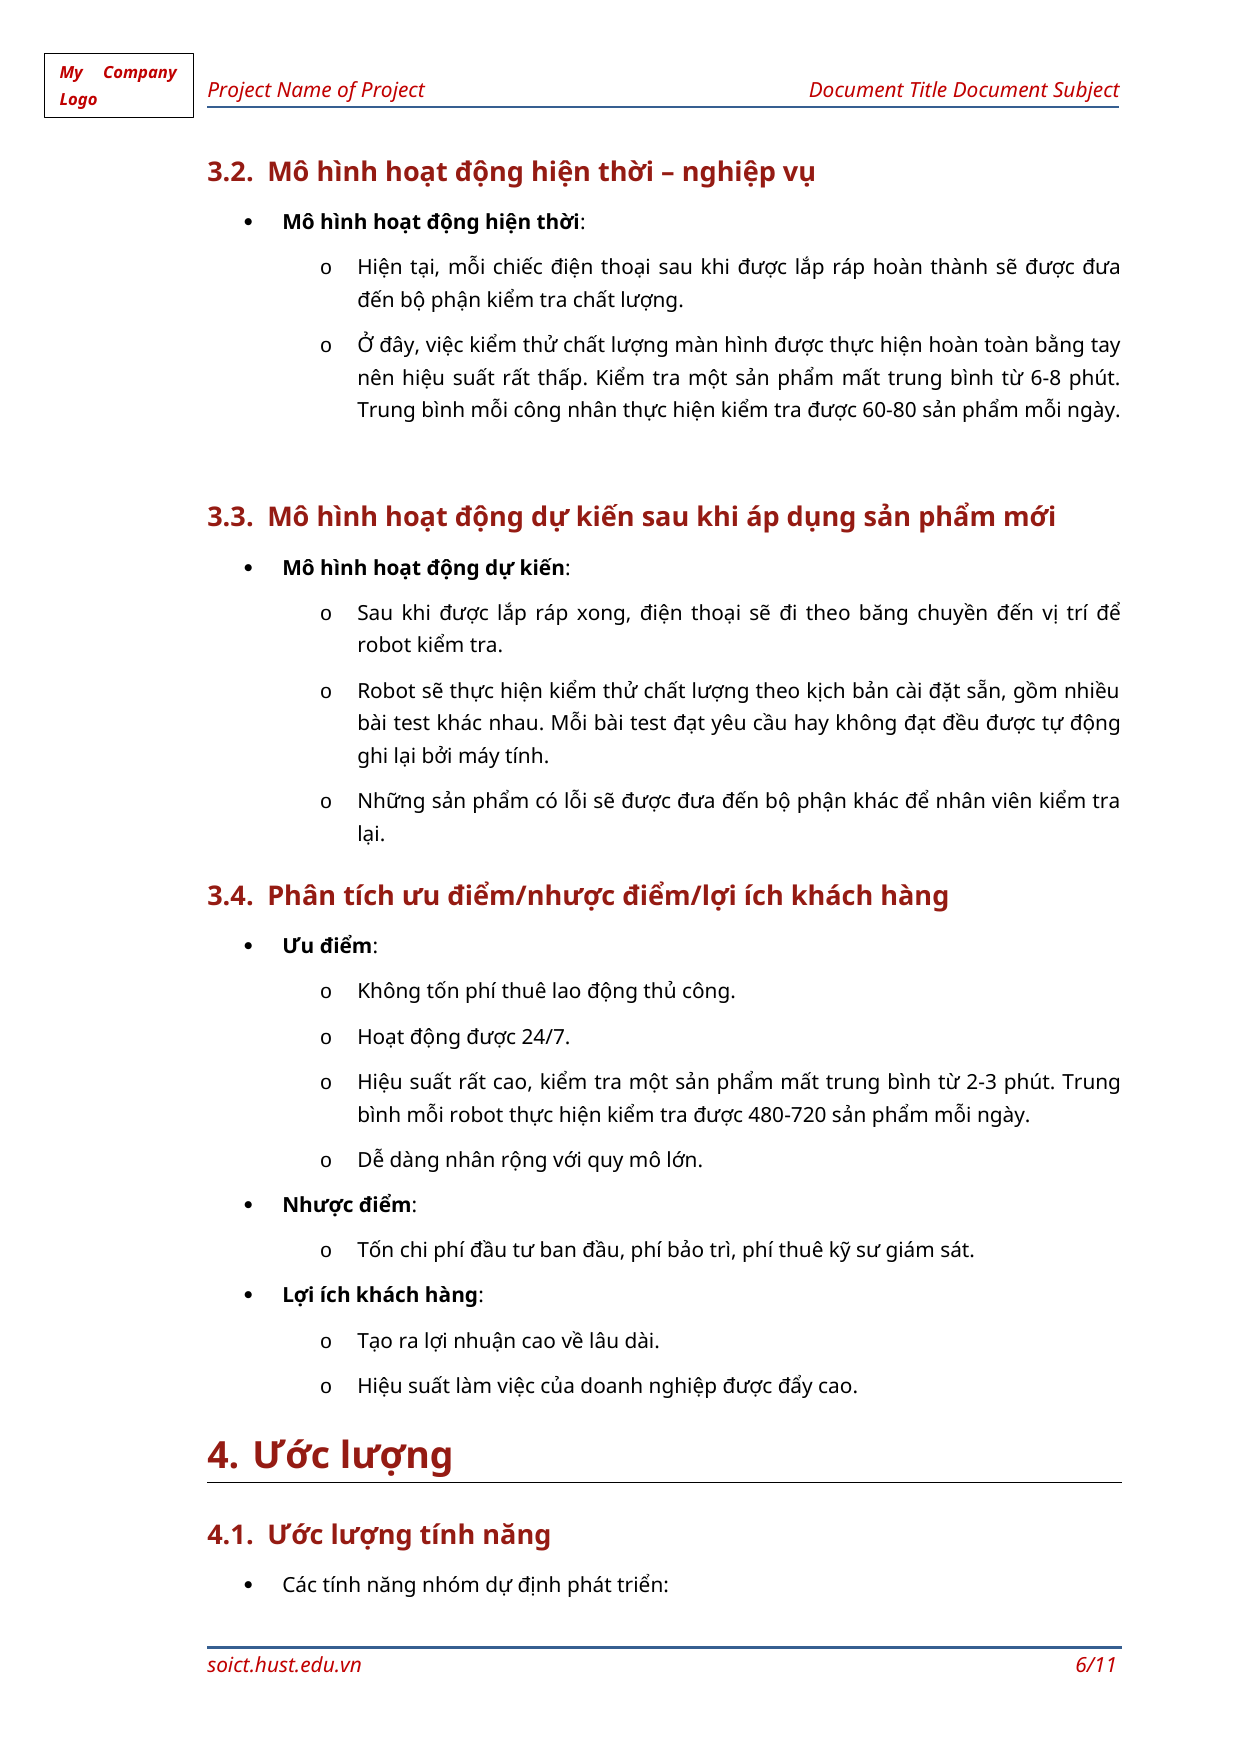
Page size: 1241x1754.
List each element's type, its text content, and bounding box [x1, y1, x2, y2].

list Mô hình hoạt động hiện thời: [244, 207, 1122, 235]
list Hiệu suất rất cao, kiểm tra một sản phẩm mất trung bình từ 2-3 phút. Trung bình mỗi robot thực hiện kiểm tra được 480-720 sản phẩm mỗi ngày. [319, 1067, 1122, 1128]
list Những sản phẩm có lỗi sẽ được đưa đến bộ phận khác để nhân viên kiểm tra lại. [319, 786, 1122, 847]
list Ưu điểm: [244, 931, 1122, 960]
list Hiệu suất làm việc của doanh nghiệp được đẩy cao. [319, 1371, 1122, 1399]
subtitle Phân tích ưu điểm/nhược điểm/lợi ích khách hàng [207, 876, 1122, 913]
list Không tốn phí thuê lao động thủ công. [319, 976, 1122, 1005]
subtitle Ước lượng [207, 1429, 1122, 1482]
subtitle Mô hình hoạt động dự kiến sau khi áp dụng sản phẩm mới [207, 498, 1122, 535]
list Sau khi được lắp ráp xong, điện thoại sẽ đi theo băng chuyền đến vị trí để robot kiểm tra. [319, 598, 1122, 659]
list Tạo ra lợi nhuận cao về lâu dài. [319, 1326, 1122, 1354]
subtitle Mô hình hoạt động hiện thời – nghiệp vụ [207, 152, 1122, 189]
list Tốn chi phí đầu tư ban đầu, phí bảo trì, phí thuê kỹ sư giám sát. [319, 1235, 1122, 1264]
list Mô hình hoạt động dự kiến: [244, 553, 1122, 581]
list Ở đây, việc kiểm thử chất lượng màn hình được thực hiện hoàn toàn bằng tay nên hiệu suất rất thấp. Kiểm tra một sản phẩm mất trung bình từ 6-8 phút. Trung bình mỗi công nhân thực hiện kiểm tra được 60-80 sản phẩm mỗi ngày. [319, 330, 1122, 424]
list Hoạt động được 24/7. [319, 1022, 1122, 1050]
list Dễ dàng nhân rộng với quy mô lớn. [319, 1145, 1122, 1173]
list Hiện tại, mỗi chiếc điện thoại sau khi được lắp ráp hoàn thành sẽ được đưa đến bộ phận kiểm tra chất lượng. [319, 252, 1122, 313]
subtitle Ước lượng tính năng [207, 1516, 1122, 1552]
list Lợi ích khách hàng: [244, 1281, 1122, 1309]
list Các tính năng nhóm dự định phát triển: [244, 1571, 1122, 1599]
list Nhược điểm: [244, 1190, 1122, 1219]
list Robot sẽ thực hiện kiểm thử chất lượng theo kịch bản cài đặt sẵn, gồm nhiều bài test khác nhau. Mỗi bài test đạt yêu cầu hay không đạt đều được tự động ghi lại bởi máy tính. [319, 676, 1122, 769]
